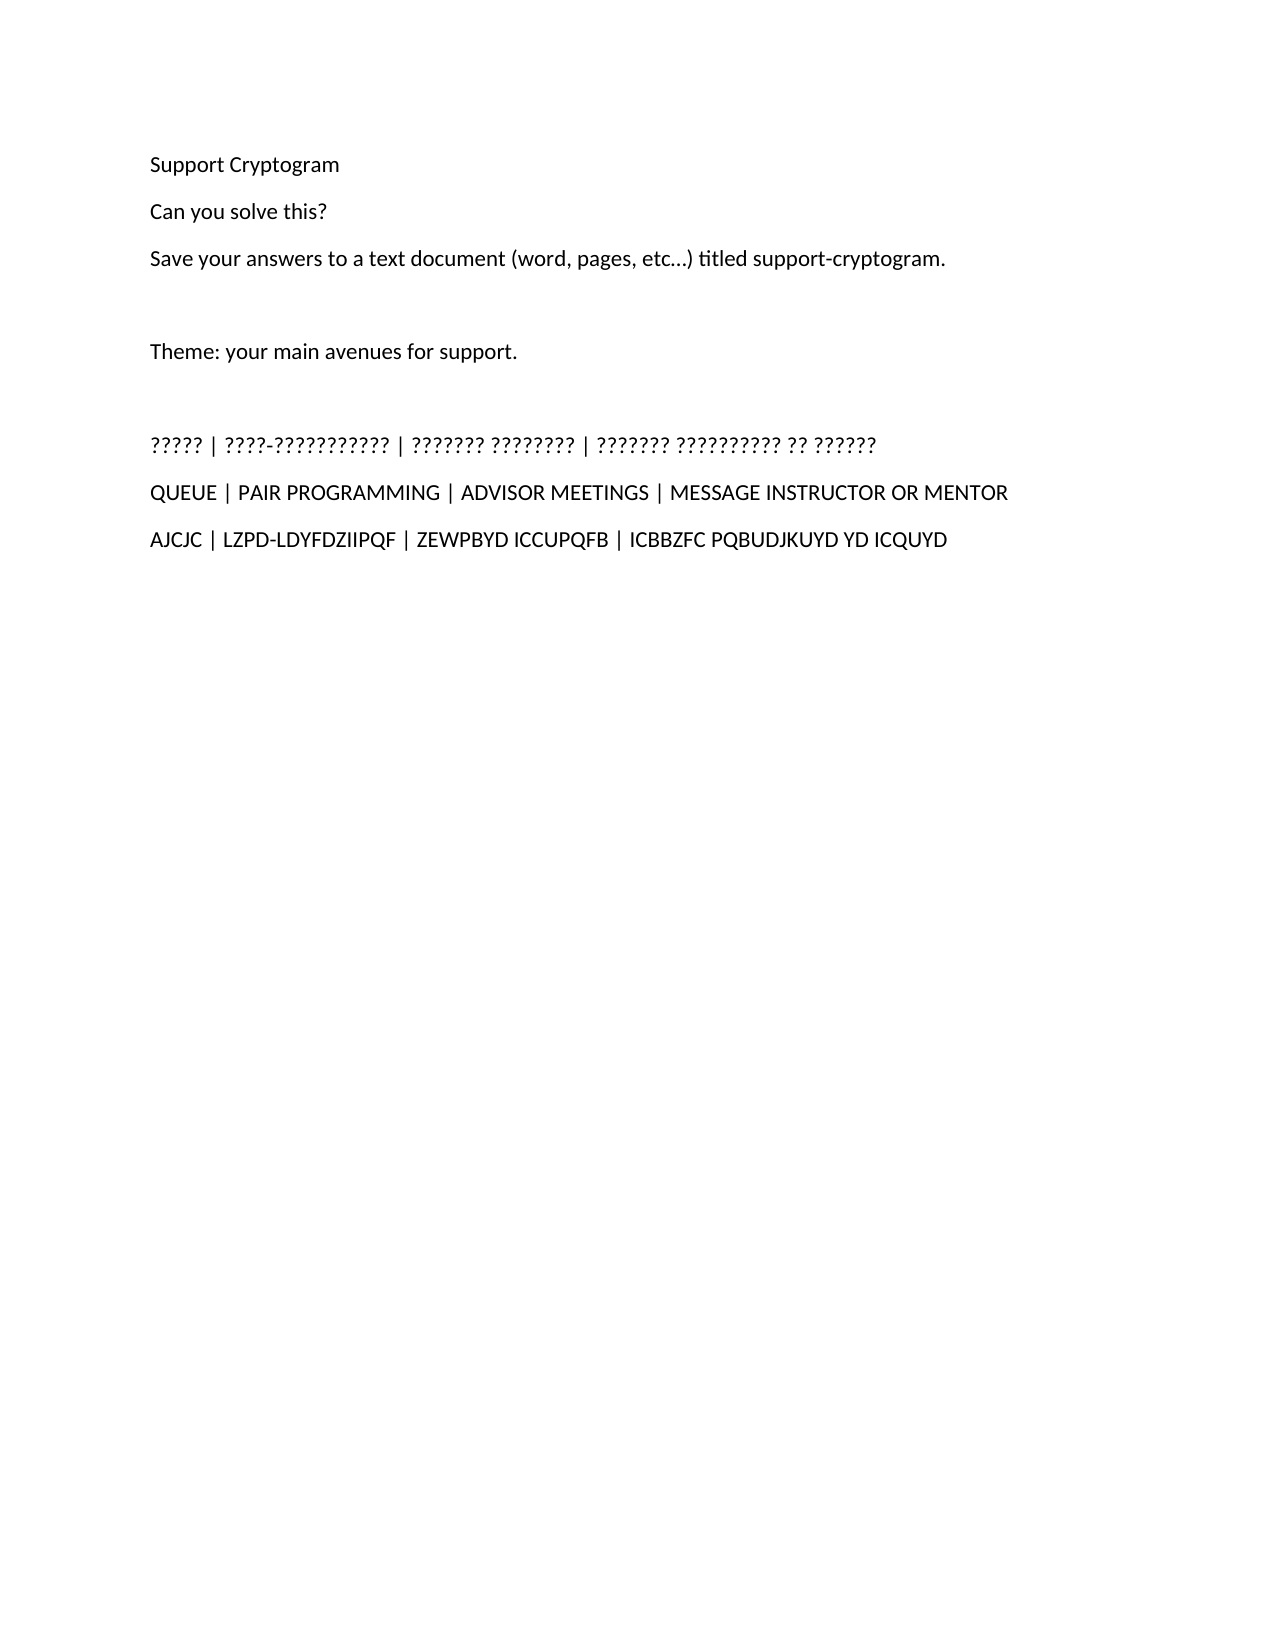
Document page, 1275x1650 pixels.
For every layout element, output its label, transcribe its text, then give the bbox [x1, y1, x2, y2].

text Save your answers to a text document (word, pages, etc…) titled support-cryptogram. [150, 244, 1125, 272]
text AJCJC | LZPD-LDYFDZIIPQF | ZEWPBYD ICCUPQFB | ICBBZFC PQBUDJKUYD YD ICQUYD [150, 525, 1125, 553]
text QUEUE | PAIR PROGRAMMING | ADVISOR MEETINGS | MESSAGE INSTRUCTOR OR MENTOR [150, 478, 1125, 506]
text Support Cryptogram [150, 150, 1125, 178]
text ????? | ????-??????????? | ??????? ???????? | ??????? ?????????? ?? ?????? [150, 431, 1125, 459]
text Can you solve this? [150, 197, 1125, 225]
text Theme: your main avenues for support. [150, 337, 1125, 366]
